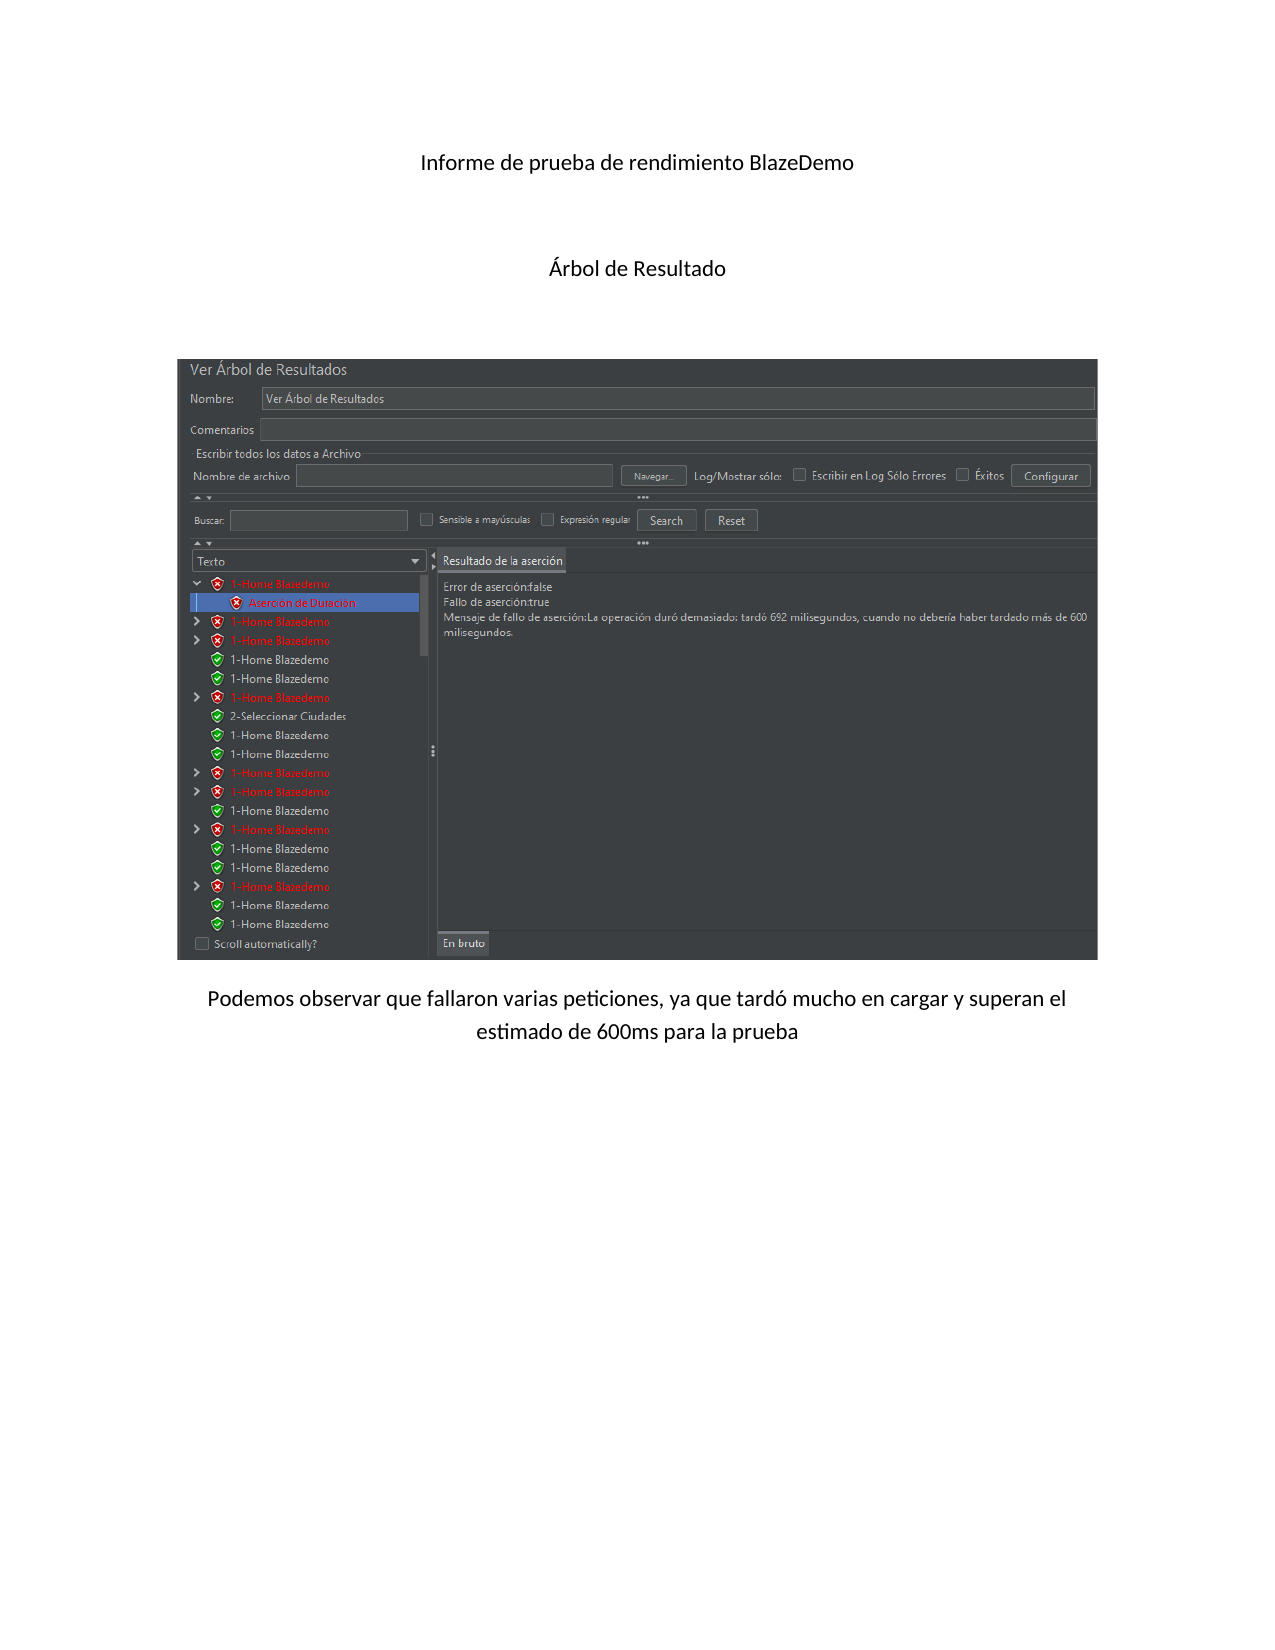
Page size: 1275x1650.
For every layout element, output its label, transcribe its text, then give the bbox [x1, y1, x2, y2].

text Podemos observar que fallaron varias peticiones, ya que tardó mucho en cargar y superan el estimado de 600ms para la prueba [177, 984, 1098, 1045]
text Árbol de Resultado [177, 254, 1098, 282]
text Informe de prueba de rendimiento BlazeDemo [177, 148, 1098, 176]
picture [177, 359, 1098, 960]
